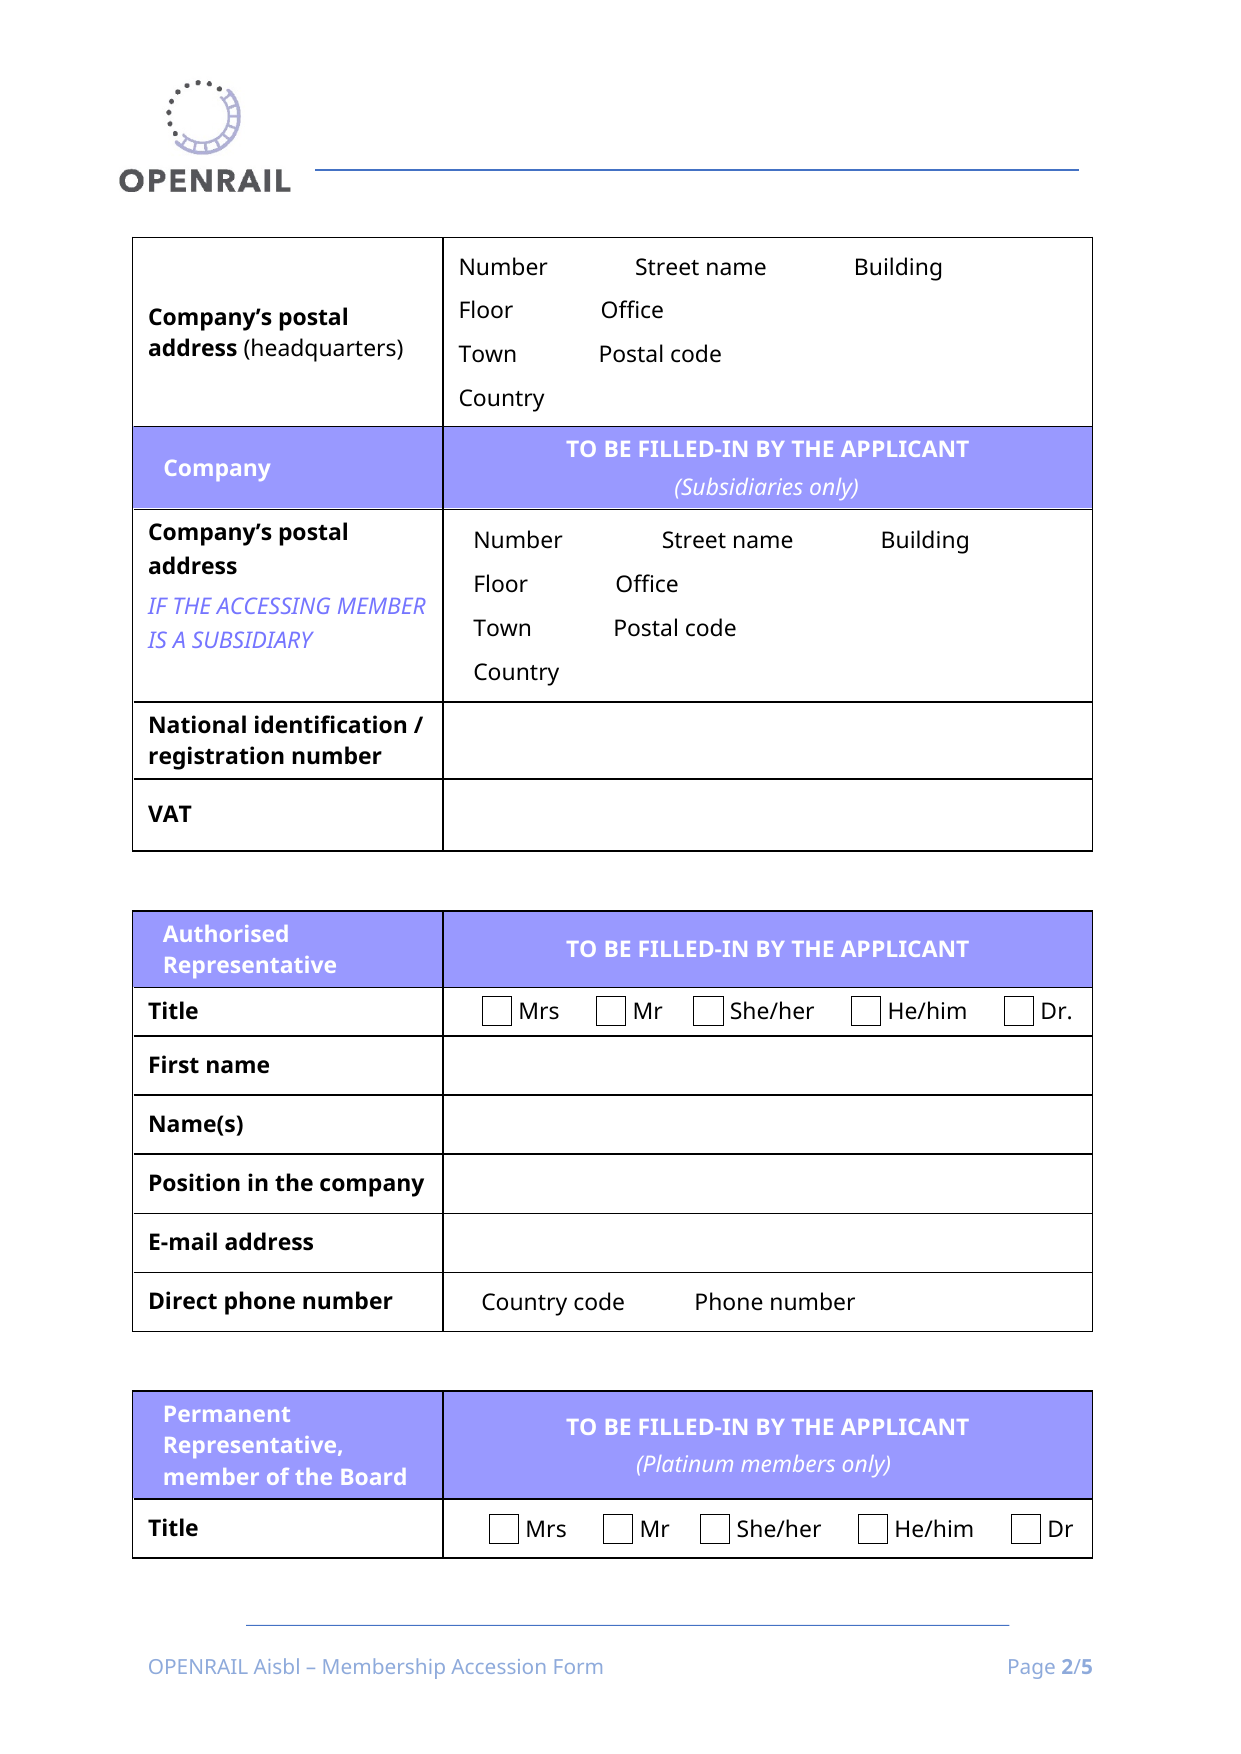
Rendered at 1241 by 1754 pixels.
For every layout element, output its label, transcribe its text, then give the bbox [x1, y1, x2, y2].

table_cell [444, 1214, 1092, 1271]
table_cell Name(s) [133, 1095, 442, 1153]
table_cell First name [133, 1036, 442, 1094]
table_cell Country code Phone number [444, 1273, 1092, 1331]
table_cell [444, 1037, 1092, 1094]
table_cell Title [133, 1499, 442, 1557]
table_cell Title [133, 988, 442, 1035]
table_cell [444, 1096, 1092, 1153]
table_cell Direct phone number [133, 1273, 442, 1331]
table_cell Company’s postal address IF THE ACCESSING MEMBER IS A SUBSIDIARY [133, 510, 442, 701]
table_cell [444, 703, 1092, 778]
table_header Permanent Representative, member of the Board [133, 1392, 442, 1498]
table_cell [444, 780, 1092, 850]
picture [113, 75, 292, 196]
table_header TO BE FILLED-IN BY THE APPLICANT (Platinum members only) [444, 1392, 1092, 1498]
table_cell Mrs Mr She/her He/him Dr. [444, 988, 1092, 1035]
table_cell National identification / registration number [133, 702, 442, 778]
table_header TO BE FILLED-IN BY THE APPLICANT [444, 912, 1092, 987]
table_cell Number Street name Building Floor Office Town Postal code Country [444, 510, 1092, 701]
table_cell Company [133, 427, 442, 508]
table_cell [444, 1155, 1092, 1212]
table_cell E-mail address [133, 1214, 442, 1271]
table_cell Position in the company [133, 1154, 442, 1212]
table_cell Company’s postal address (headquarters) [133, 238, 442, 426]
table_header Authorised Representative [133, 912, 442, 987]
table_cell VAT [133, 779, 442, 850]
table_cell Number Street name Building Floor Office Town Postal code Country [444, 238, 1092, 426]
table_cell Mrs Mr She/her He/him Dr [444, 1500, 1092, 1557]
table_cell TO BE FILLED-IN BY THE APPLICANT (Subsidiaries only) [444, 427, 1092, 508]
